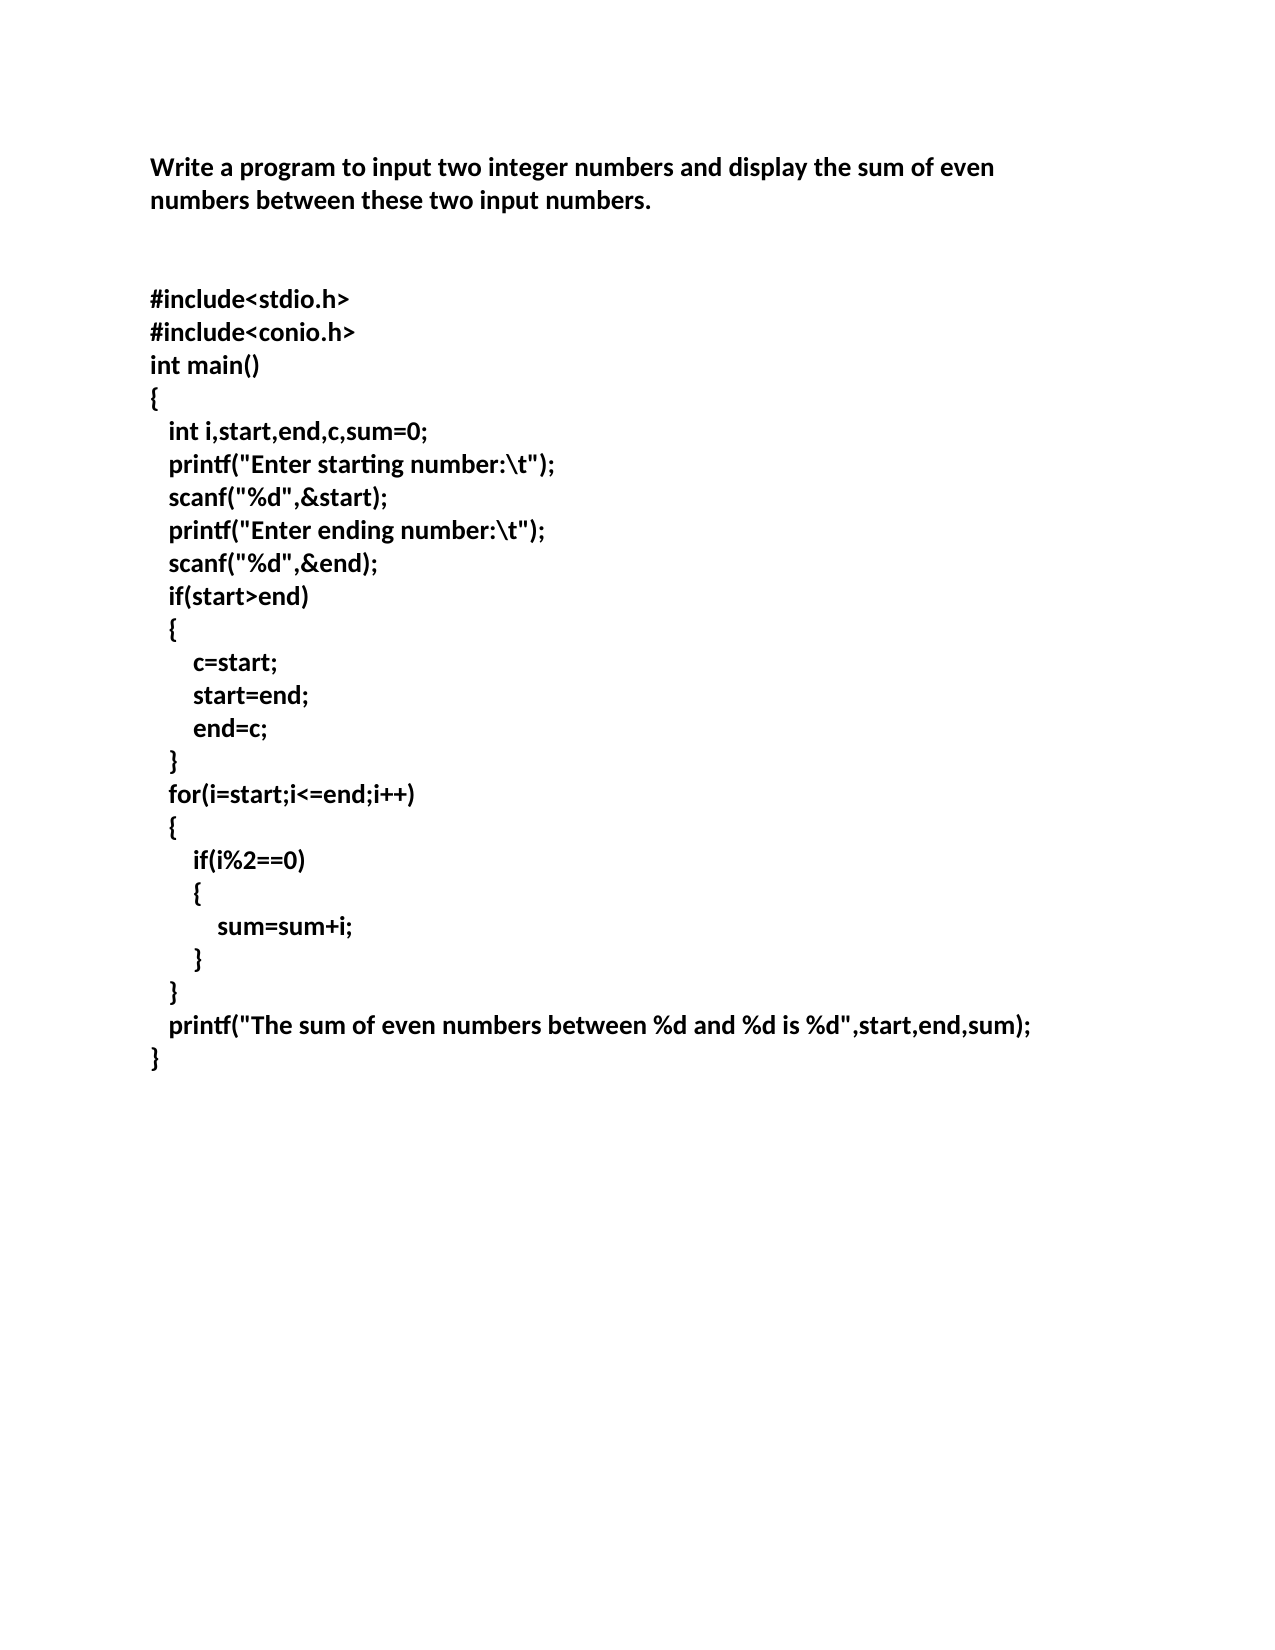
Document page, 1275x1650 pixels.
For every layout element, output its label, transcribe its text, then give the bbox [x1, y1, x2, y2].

text { [150, 810, 1125, 843]
text int i,start,end,c,sum=0; [150, 414, 1125, 447]
text printf("Enter starting number:\t"); [150, 447, 1125, 480]
text printf("Enter ending number:\t"); [150, 513, 1125, 546]
text for(i=start;i<=end;i++) [150, 777, 1125, 810]
text if(start>end) [150, 579, 1125, 612]
text scanf("%d",&end); [150, 546, 1125, 579]
text c=start; [150, 645, 1125, 678]
text scanf("%d",&start); [150, 480, 1125, 513]
text start=end; [150, 678, 1125, 711]
text #include<stdio.h> [150, 282, 1125, 315]
text } [150, 942, 1125, 976]
text if(i%2==0) [150, 843, 1125, 876]
text #include<conio.h> [150, 315, 1125, 348]
text printf("The sum of even numbers between %d and %d is %d",start,end,sum); [150, 1008, 1125, 1042]
text Write a program to input two integer numbers and display the sum of even [150, 150, 1125, 183]
text { [150, 612, 1125, 645]
text } [150, 1042, 1125, 1074]
text sum=sum+i; [150, 909, 1125, 942]
text } [150, 744, 1125, 777]
text end=c; [150, 711, 1125, 744]
text int main() [150, 348, 1125, 381]
text { [150, 381, 1125, 414]
text numbers between these two input numbers. [150, 183, 1125, 216]
text } [150, 976, 1125, 1008]
text { [150, 876, 1125, 909]
